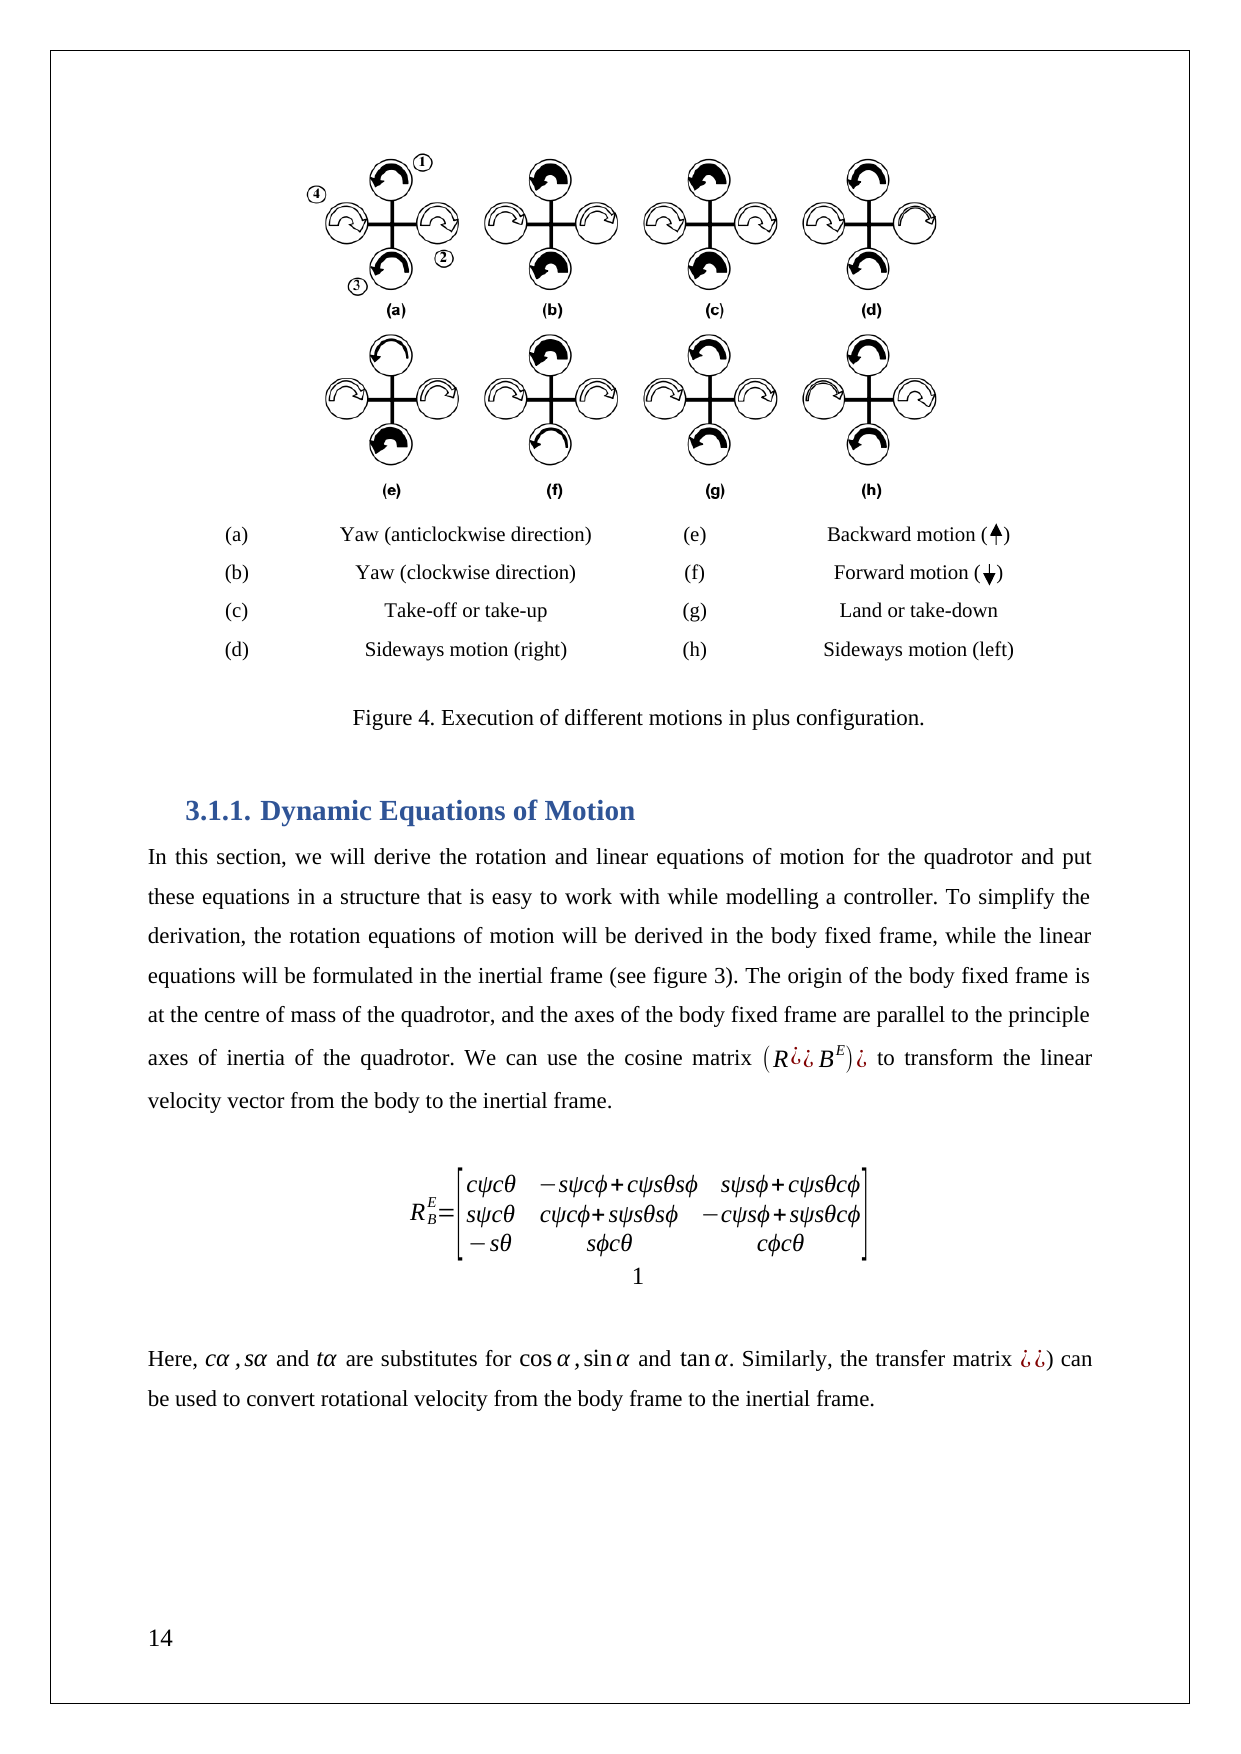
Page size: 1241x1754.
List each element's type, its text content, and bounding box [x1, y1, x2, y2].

table_cell Land or take-down [764, 598, 1073, 636]
table_cell (b) [167, 560, 306, 598]
table_cell Forward motion ( ) [764, 560, 1073, 598]
text In this section, we will derive the rotation and linear equations of motion for the quadrotor and put these equations in a structure that is easy to work with while modelling a controller. To simplify the derivation, the rotation equations of motion will be derived in the body fixed frame, while the linear equations will be formulated in the inertial frame (see figure 3). The origin of the body fixed frame is at the centre of mass of the quadrotor, and the axes of the body fixed frame are parallel to the principle axes of inertia of the quadrotor. We can use the cosine matrix to transform the linear velocity vector from the body to the inertial frame. [148, 843, 1093, 1113]
table_cell Sideways motion (right) [306, 636, 625, 675]
table_cell Take-off or take-up [306, 598, 625, 636]
table_cell (c) [167, 598, 306, 636]
table_cell Sideways motion (left) [764, 636, 1073, 675]
table_cell (d) [167, 636, 306, 675]
text Figure 4. Execution of different motions in plus configuration. [185, 703, 1093, 730]
table_cell Yaw (clockwise direction) [306, 560, 625, 598]
text Here, and are substitutes for and . Similarly, the transfer matrix ) can be used to convert rotational velocity from the body frame to the inertial frame. [148, 1344, 1093, 1411]
table_header (e) [625, 522, 764, 560]
table_cell (h) [625, 636, 764, 675]
table_cell (f) [625, 560, 764, 598]
table_header Yaw (anticlockwise direction) [306, 522, 625, 560]
table_cell (g) [625, 598, 764, 636]
table_header (a) [167, 521, 306, 560]
subtitle Dynamic Equations of Motion [185, 793, 1093, 827]
picture [270, 147, 970, 522]
table_header Backward motion ( ) [764, 521, 1073, 560]
